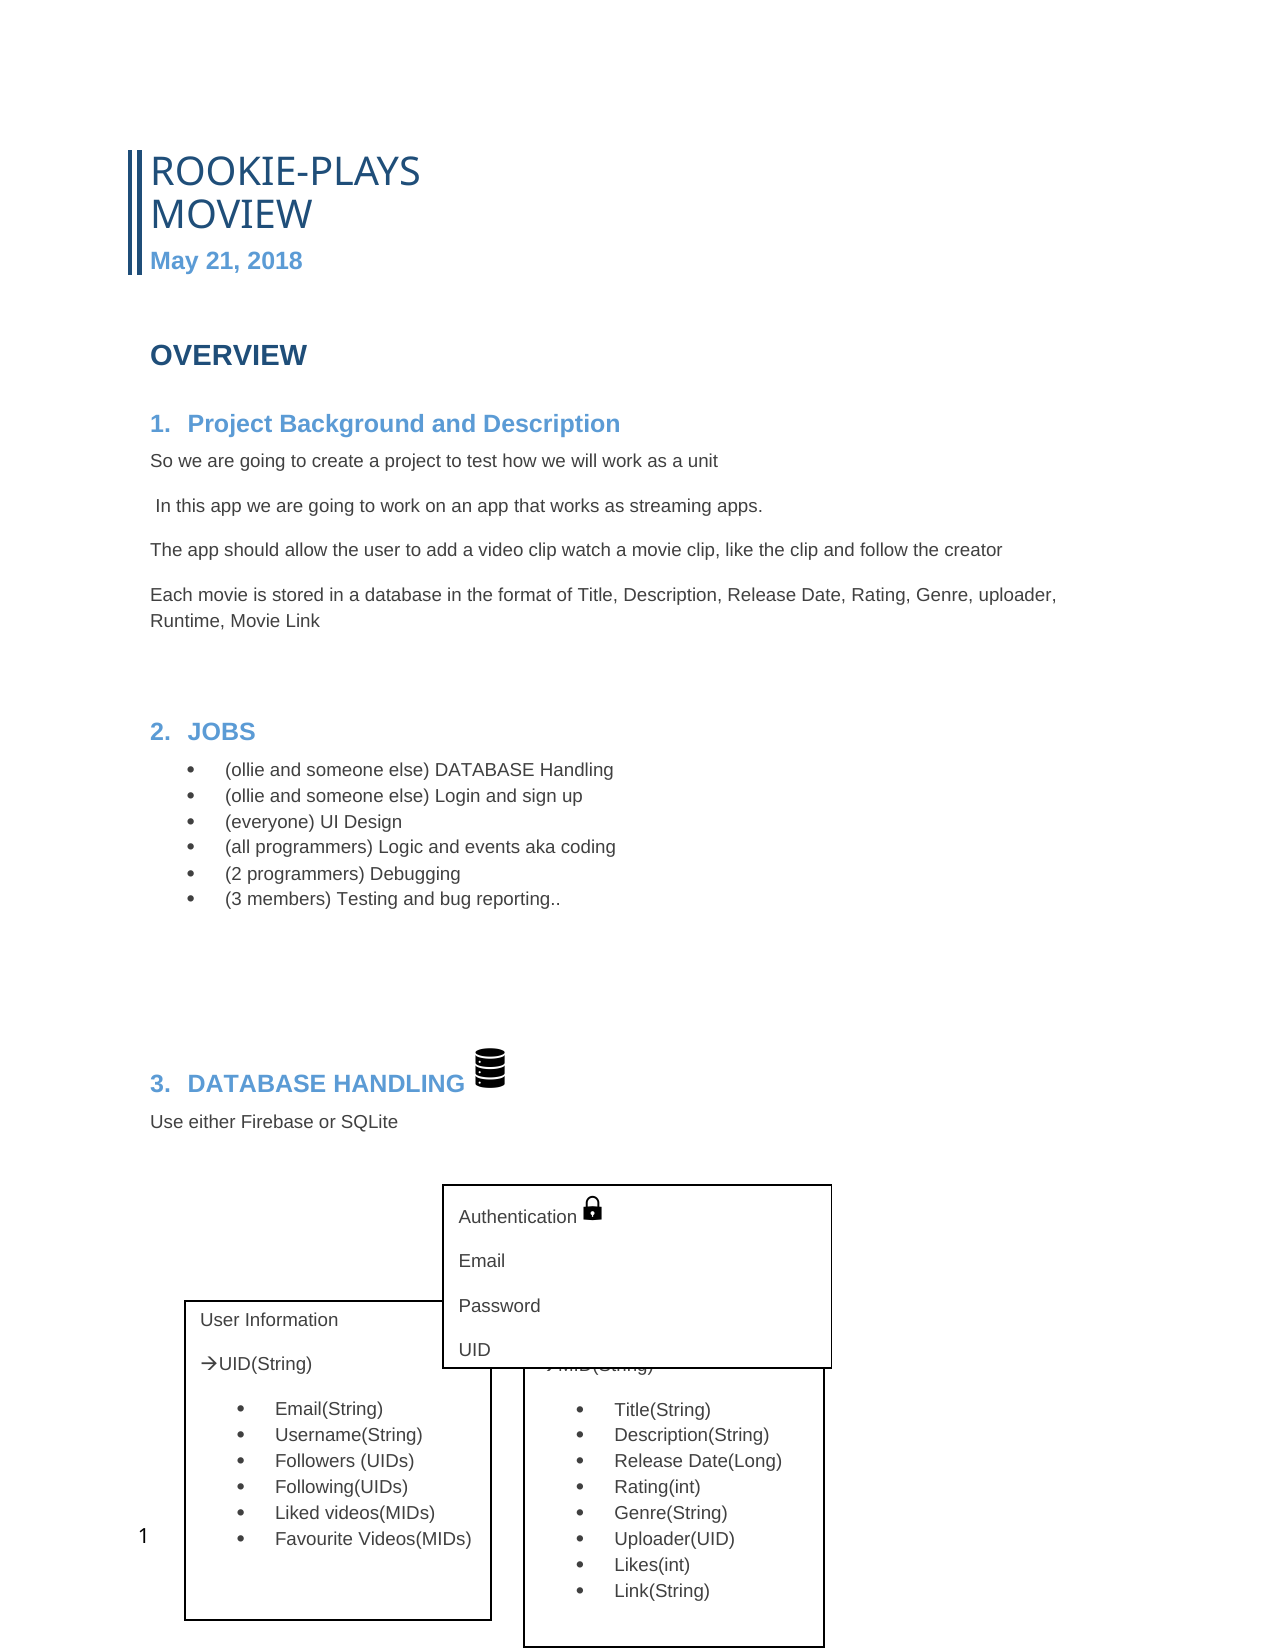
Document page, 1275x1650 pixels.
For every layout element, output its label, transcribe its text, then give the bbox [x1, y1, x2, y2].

text Each movie is stored in a database in the format of Title, Description, Release Date, Rating, Genre, uploader, Runtime, Movie Link [150, 583, 1125, 631]
subtitle Overview [150, 337, 1125, 371]
list (3 members) Testing and bug reporting.. [187, 888, 1125, 910]
text In this app we are going to work on an app that works as streaming apps. [150, 494, 1125, 516]
subtitle DATABASE HANDLING [150, 1044, 1125, 1098]
picture [465, 1043, 515, 1093]
list (everyone) UI Design [187, 810, 1125, 832]
subtitle Project Background and Description [150, 408, 1125, 437]
text Use either Firebase or SQLite [150, 1111, 1125, 1132]
text So we are going to create a project to test how we will work as a unit [150, 450, 1125, 471]
list (2 programmers) Debugging [187, 862, 1125, 884]
list (all programmers) Logic and events aka coding [187, 836, 1125, 858]
text The app should allow the user to add a video clip watch a movie clip, like the clip and follow the creator [150, 539, 1125, 561]
list (ollie and someone else) Login and sign up [187, 784, 1125, 806]
title Rookie-plays moview [150, 150, 1125, 237]
picture [577, 1192, 608, 1224]
subtitle JOBS [150, 717, 1125, 746]
list (ollie and someone else) DATABASE Handling [187, 758, 1125, 780]
